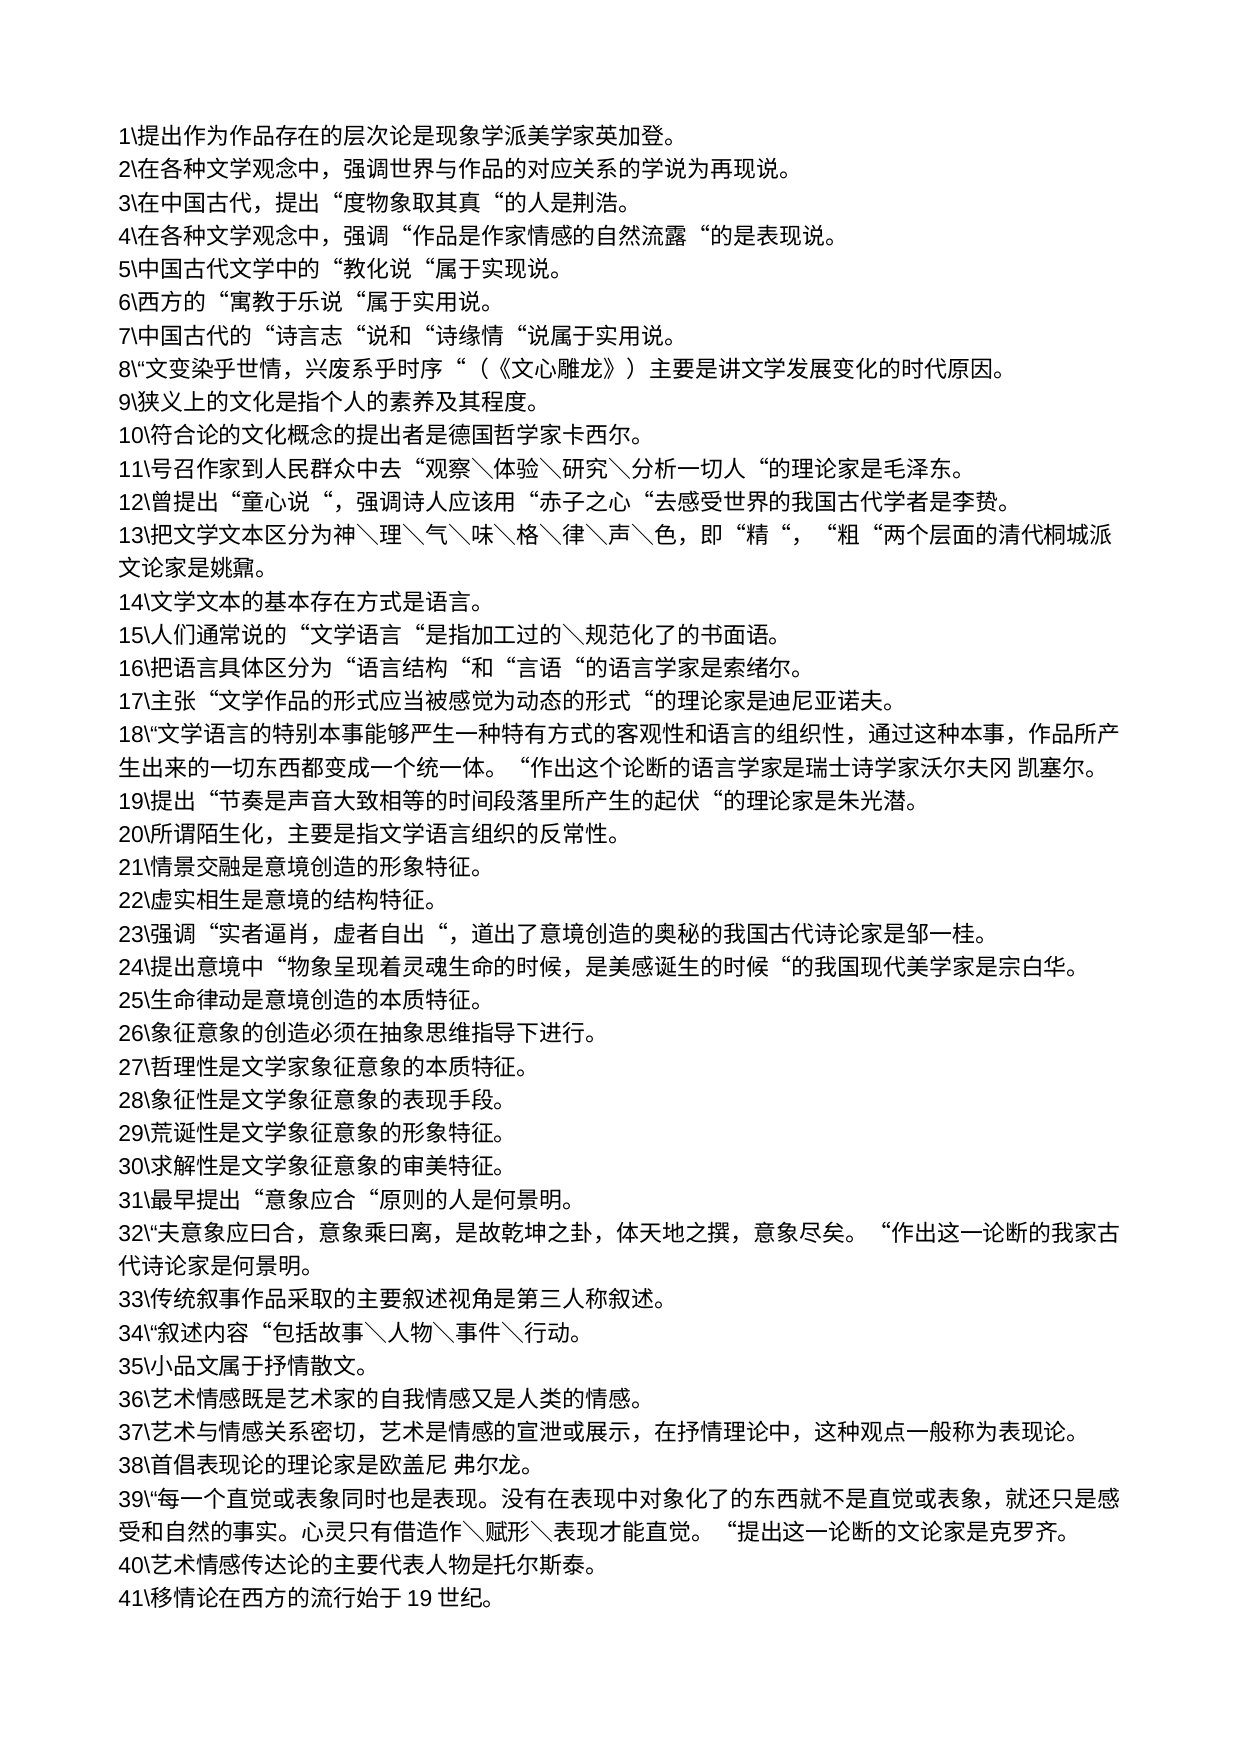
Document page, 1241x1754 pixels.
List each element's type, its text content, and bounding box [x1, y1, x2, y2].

text 7\中国古代的“诗言志“说和“诗缘情“说属于实用说。 [118, 317, 1122, 351]
text 39\“每一个直觉或表象同时也是表现。没有在表现中对象化了的东西就不是直觉或表象，就还只是感受和自然的事实。心灵只有借造作＼赋形＼表现才能直觉。“提出这一论断的文论家是克罗齐。 [118, 1481, 1122, 1547]
text 19\提出“节奏是声音大致相等的时间段落里所产生的起伏“的理论家是朱光潜。 [118, 783, 1122, 816]
text 41\移情论在西方的流行始于19世纪。 [118, 1580, 1122, 1613]
text 24\提出意境中“物象呈现着灵魂生命的时候，是美感诞生的时候“的我国现代美学家是宗白华。 [118, 949, 1122, 982]
text 12\曾提出“童心说“，强调诗人应该用“赤子之心“去感受世界的我国古代学者是李贽。 [118, 484, 1122, 517]
text 26\象征意象的创造必须在抽象思维指导下进行。 [118, 1015, 1122, 1048]
text 29\荒诞性是文学象征意象的形象特征。 [118, 1115, 1122, 1148]
text 31\最早提出“意象应合“原则的人是何景明。 [118, 1181, 1122, 1215]
text 15\人们通常说的“文学语言“是指加工过的＼规范化了的书面语。 [118, 617, 1122, 650]
text 23\强调“实者逼肖，虚者自出“，道出了意境创造的奥秘的我国古代诗论家是邹一桂。 [118, 916, 1122, 949]
text 9\狭义上的文化是指个人的素养及其程度。 [118, 384, 1122, 417]
text 11\号召作家到人民群众中去“观察＼体验＼研究＼分析一切人“的理论家是毛泽东。 [118, 450, 1122, 484]
text 33\传统叙事作品采取的主要叙述视角是第三人称叙述。 [118, 1281, 1122, 1314]
text 22\虚实相生是意境的结构特征。 [118, 882, 1122, 916]
text 38\首倡表现论的理论家是欧盖尼 弗尔龙。 [118, 1447, 1122, 1481]
text 27\哲理性是文学家象征意象的本质特征。 [118, 1048, 1122, 1082]
text 8\“文变染乎世情，兴废系乎时序“（《文心雕龙》）主要是讲文学发展变化的时代原因。 [118, 351, 1122, 384]
text 25\生命律动是意境创造的本质特征。 [118, 982, 1122, 1015]
text 40\艺术情感传达论的主要代表人物是托尔斯泰。 [118, 1547, 1122, 1580]
text 20\所谓陌生化，主要是指文学语言组织的反常性。 [118, 816, 1122, 849]
text 6\西方的“寓教于乐说“属于实用说。 [118, 284, 1122, 317]
text 32\“夫意象应曰合，意象乘曰离，是故乾坤之卦，体天地之撰，意象尽矣。“作出这一论断的我家古代诗论家是何景明。 [118, 1215, 1122, 1281]
text 4\在各种文学观念中，强调“作品是作家情感的自然流露“的是表现说。 [118, 218, 1122, 251]
text 30\求解性是文学象征意象的审美特征。 [118, 1148, 1122, 1181]
text 1\提出作为作品存在的层次论是现象学派美学家英加登。 [118, 118, 1122, 151]
text 2\在各种文学观念中，强调世界与作品的对应关系的学说为再现说。 [118, 151, 1122, 184]
text 36\艺术情感既是艺术家的自我情感又是人类的情感。 [118, 1381, 1122, 1414]
text 3\在中国古代，提出“度物象取其真“的人是荆浩。 [118, 184, 1122, 218]
text 5\中国古代文学中的“教化说“属于实现说。 [118, 251, 1122, 284]
text 13\把文学文本区分为神＼理＼气＼味＼格＼律＼声＼色，即“精“，“粗“两个层面的清代桐城派文论家是姚鼐。 [118, 517, 1122, 583]
text 17\主张“文学作品的形式应当被感觉为动态的形式“的理论家是迪尼亚诺夫。 [118, 683, 1122, 716]
text 28\象征性是文学象征意象的表现手段。 [118, 1082, 1122, 1115]
text 14\文学文本的基本存在方式是语言。 [118, 583, 1122, 617]
text 18\“文学语言的特别本事能够严生一种特有方式的客观性和语言的组织性，通过这种本事，作品所产生出来的一切东西都变成一个统一体。“作出这个论断的语言学家是瑞士诗学家沃尔夫冈 凯塞尔。 [118, 716, 1122, 783]
text 37\艺术与情感关系密切，艺术是情感的宣泄或展示，在抒情理论中，这种观点一般称为表现论。 [118, 1414, 1122, 1447]
text 16\把语言具体区分为“语言结构“和“言语“的语言学家是索绪尔。 [118, 650, 1122, 683]
text 34\“叙述内容“包括故事＼人物＼事件＼行动。 [118, 1314, 1122, 1348]
text 10\符合论的文化概念的提出者是德国哲学家卡西尔。 [118, 417, 1122, 450]
text 21\情景交融是意境创造的形象特征。 [118, 849, 1122, 882]
text 35\小品文属于抒情散文。 [118, 1348, 1122, 1381]
